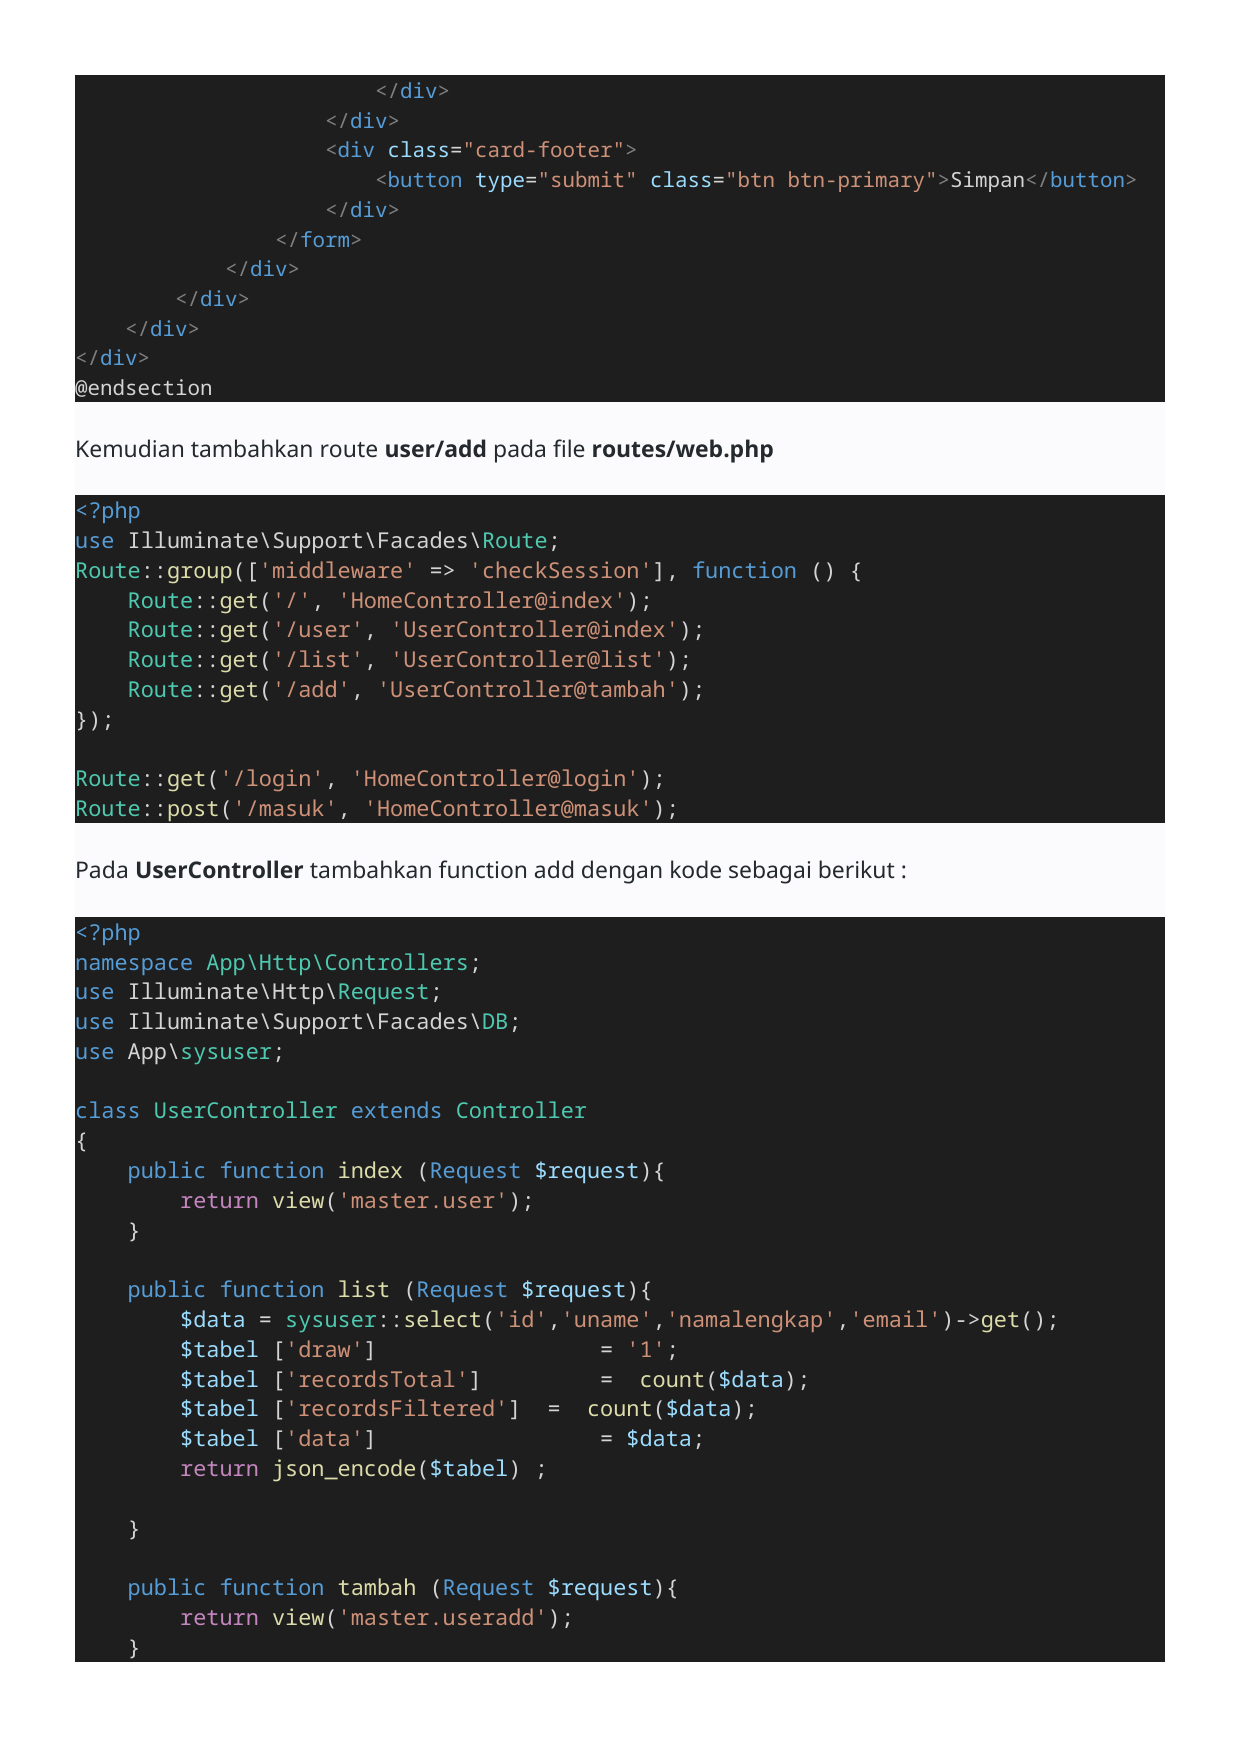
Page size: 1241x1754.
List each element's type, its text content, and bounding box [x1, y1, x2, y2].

text return json_encode($tabel) ; [75, 1453, 1165, 1483]
text </div> [75, 283, 1165, 312]
text <?php [75, 917, 1165, 947]
text { [75, 1125, 1165, 1155]
text public function tambah (Request $request){ [75, 1572, 1165, 1602]
text } [75, 1513, 1165, 1542]
text <?php [75, 495, 1165, 525]
text </form> [75, 223, 1165, 253]
text $data = sysuser::select('id','uname','namalengkap','email')->get(); [75, 1304, 1165, 1334]
text $tabel ['data'] = $data; [75, 1423, 1165, 1453]
text } [75, 1632, 1165, 1662]
text use Illuminate\Support\Facades\DB; [75, 1006, 1165, 1036]
text Route::get('/add', 'UserController@tambah'); [75, 674, 1165, 704]
text </div> [75, 253, 1165, 283]
text </div> [75, 75, 1165, 105]
text public function list (Request $request){ [75, 1274, 1165, 1304]
text use Illuminate\Support\Facades\Route; [75, 525, 1165, 555]
text </div> [75, 342, 1165, 372]
text }); [75, 704, 1165, 734]
text use App\sysuser; [75, 1036, 1165, 1066]
text use Illuminate\Http\Request; [75, 976, 1165, 1006]
text $tabel ['recordsTotal'] = count($data); [75, 1364, 1165, 1393]
text return view('master.useradd'); [75, 1602, 1165, 1632]
text <button type="submit" class="btn btn-primary">Simpan</button> [75, 164, 1165, 194]
text </div> [75, 194, 1165, 223]
text Route::get('/', 'HomeController@index'); [75, 585, 1165, 614]
text public function index (Request $request){ [75, 1155, 1165, 1185]
text Route::group(['middleware' => 'checkSession'], function () { [75, 555, 1165, 585]
text @endsection [75, 372, 1165, 402]
text <div class="card-footer"> [75, 134, 1165, 164]
text Route::post('/masuk', 'HomeController@masuk'); [75, 793, 1165, 823]
text $tabel ['recordsFiltered'] = count($data); [75, 1393, 1165, 1423]
text } [75, 1215, 1165, 1244]
text $tabel ['draw'] = '1'; [75, 1334, 1165, 1364]
text </div> [75, 105, 1165, 134]
text Route::get('/user', 'UserController@index'); [75, 614, 1165, 644]
text Route::get('/login', 'HomeController@login'); [75, 763, 1165, 793]
text class UserController extends Controller [75, 1096, 1165, 1125]
text </div> [75, 312, 1165, 342]
text namespace App\Http\Controllers; [75, 947, 1165, 976]
text Route::get('/list', 'UserController@list'); [75, 644, 1165, 674]
text Kemudian tambahkan route user/add pada file routes/web.php [75, 433, 1165, 464]
text Pada UserController tambahkan function add dengan kode sebagai berikut : [75, 854, 1165, 886]
text return view('master.user'); [75, 1185, 1165, 1215]
